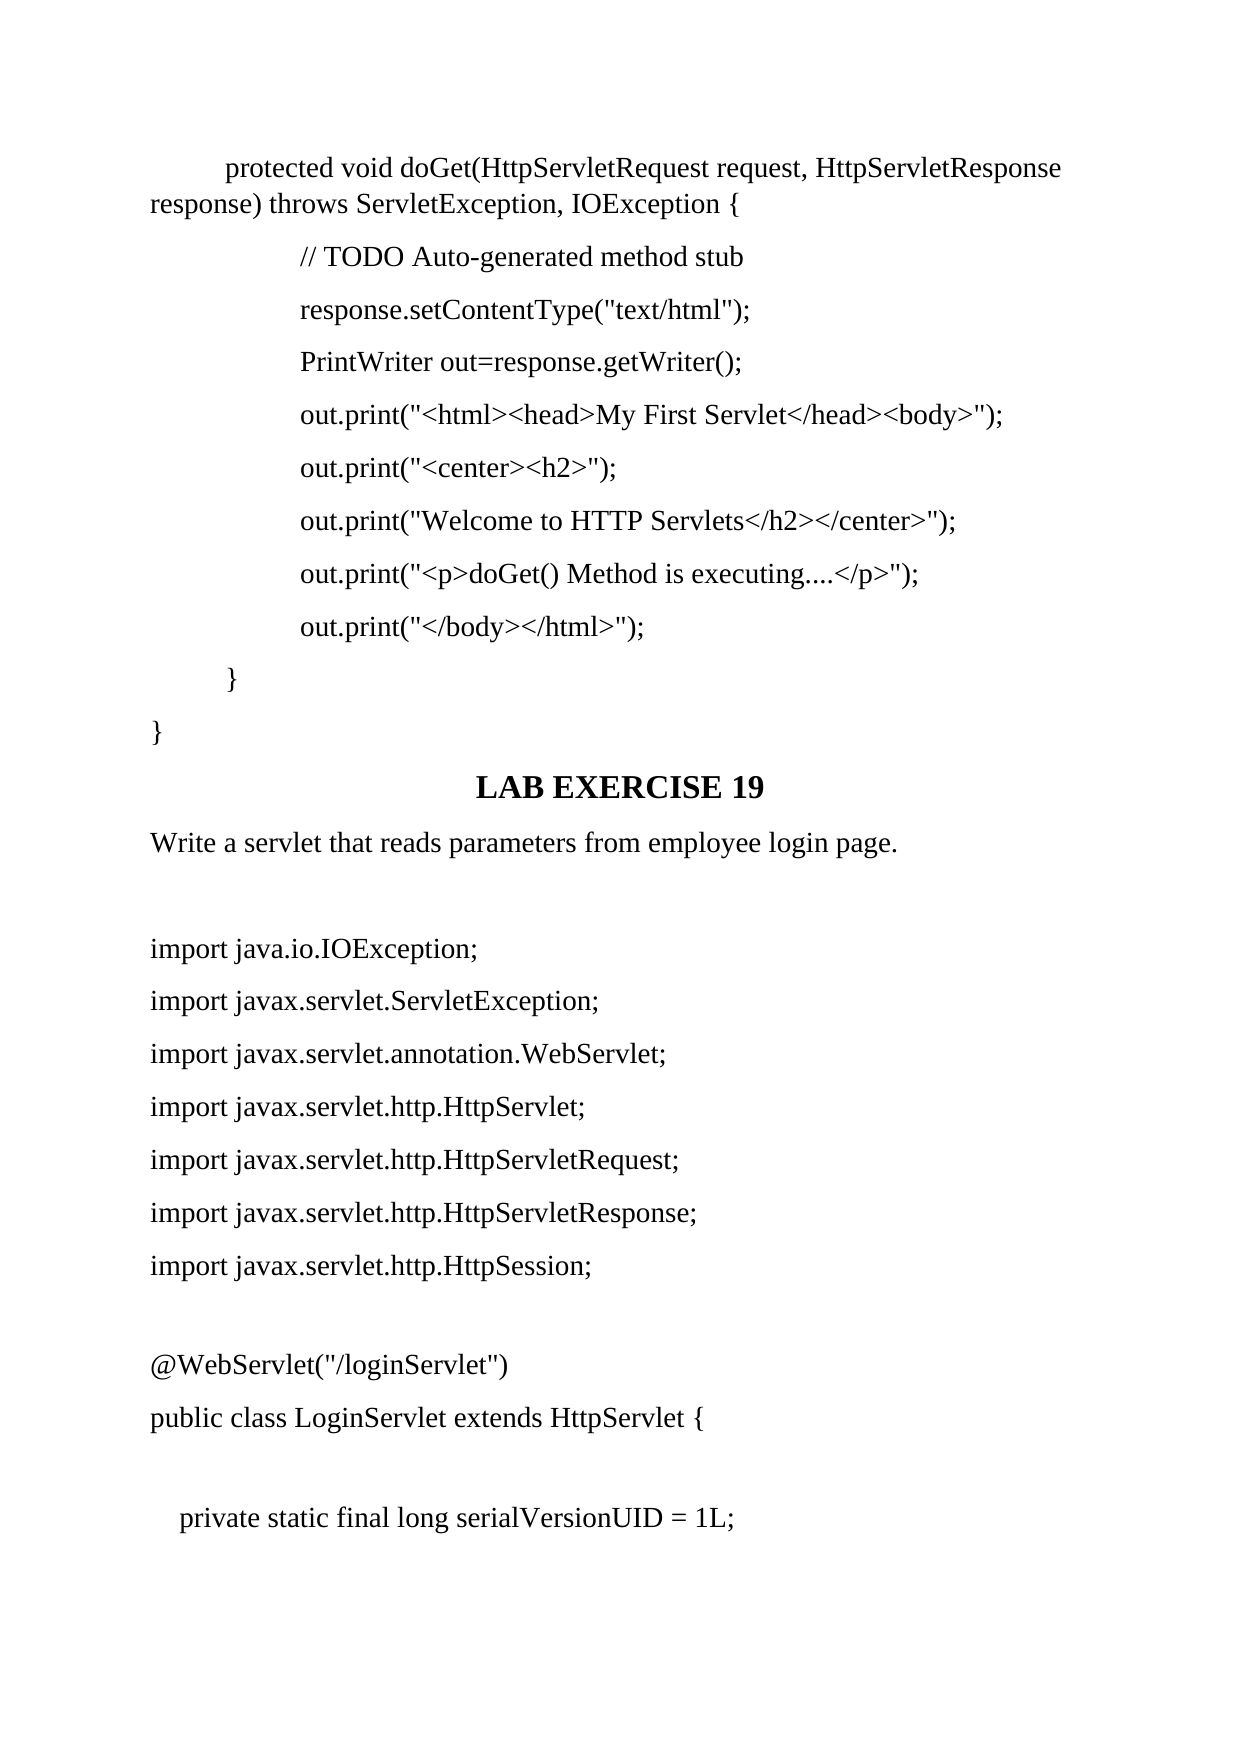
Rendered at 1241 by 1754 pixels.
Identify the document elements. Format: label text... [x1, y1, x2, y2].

text @WebServlet("/loginServlet") [150, 1347, 1090, 1381]
text out.print("<center><h2>"); [150, 450, 1090, 484]
text public class LoginServlet extends HttpServlet { [150, 1400, 1090, 1434]
text // TODO Auto-generated method stub [150, 239, 1090, 272]
text private static final long serialVersionUID = 1L; [150, 1500, 1090, 1533]
text Write a servlet that reads parameters from employee login page. [150, 825, 1090, 859]
text out.print("<p>doGet() Method is executing....</p>"); [150, 556, 1090, 589]
text protected void doGet(HttpServletRequest request, HttpServletResponse response) throws ServletException, IOException { [150, 150, 1090, 220]
text } [150, 661, 1090, 695]
text out.print("Welcome to HTTP Servlets</h2></center>"); [150, 503, 1090, 537]
text import javax.servlet.http.HttpSession; [150, 1248, 1090, 1281]
text import javax.servlet.annotation.WebServlet; [150, 1036, 1090, 1070]
text import java.io.IOException; [150, 931, 1090, 964]
text response.setContentType("text/html"); [150, 292, 1090, 325]
text import javax.servlet.http.HttpServlet; [150, 1089, 1090, 1123]
text out.print("</body></html>"); [150, 609, 1090, 642]
text import javax.servlet.http.HttpServletRequest; [150, 1142, 1090, 1176]
text import javax.servlet.ServletException; [150, 983, 1090, 1017]
text } [150, 714, 1090, 748]
text LAB EXERCISE 19 [150, 767, 1090, 805]
text PrintWriter out=response.getWriter(); [150, 344, 1090, 378]
text out.print("<html><head>My First Servlet</head><body>"); [150, 397, 1090, 431]
text import javax.servlet.http.HttpServletResponse; [150, 1195, 1090, 1228]
